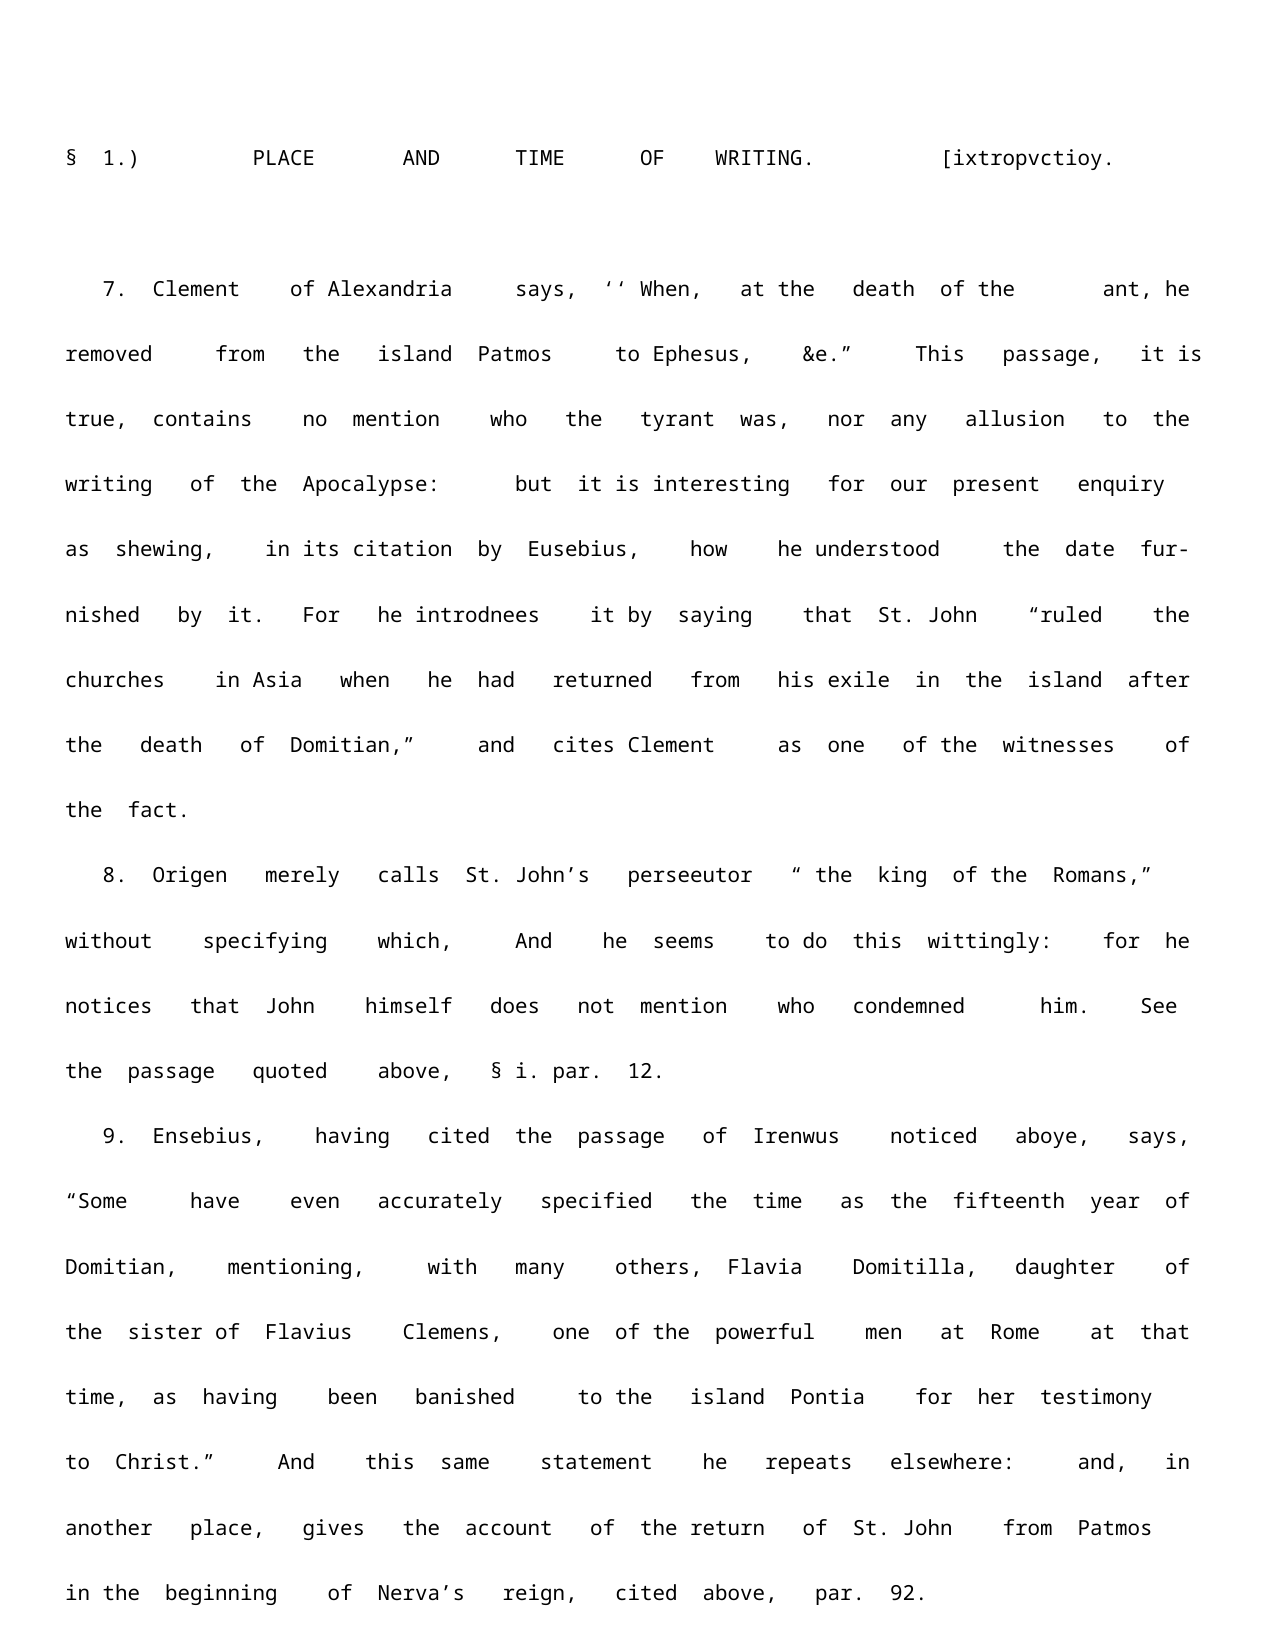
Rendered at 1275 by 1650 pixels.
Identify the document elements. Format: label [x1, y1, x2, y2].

text [15, 15, 1260, 1606]
